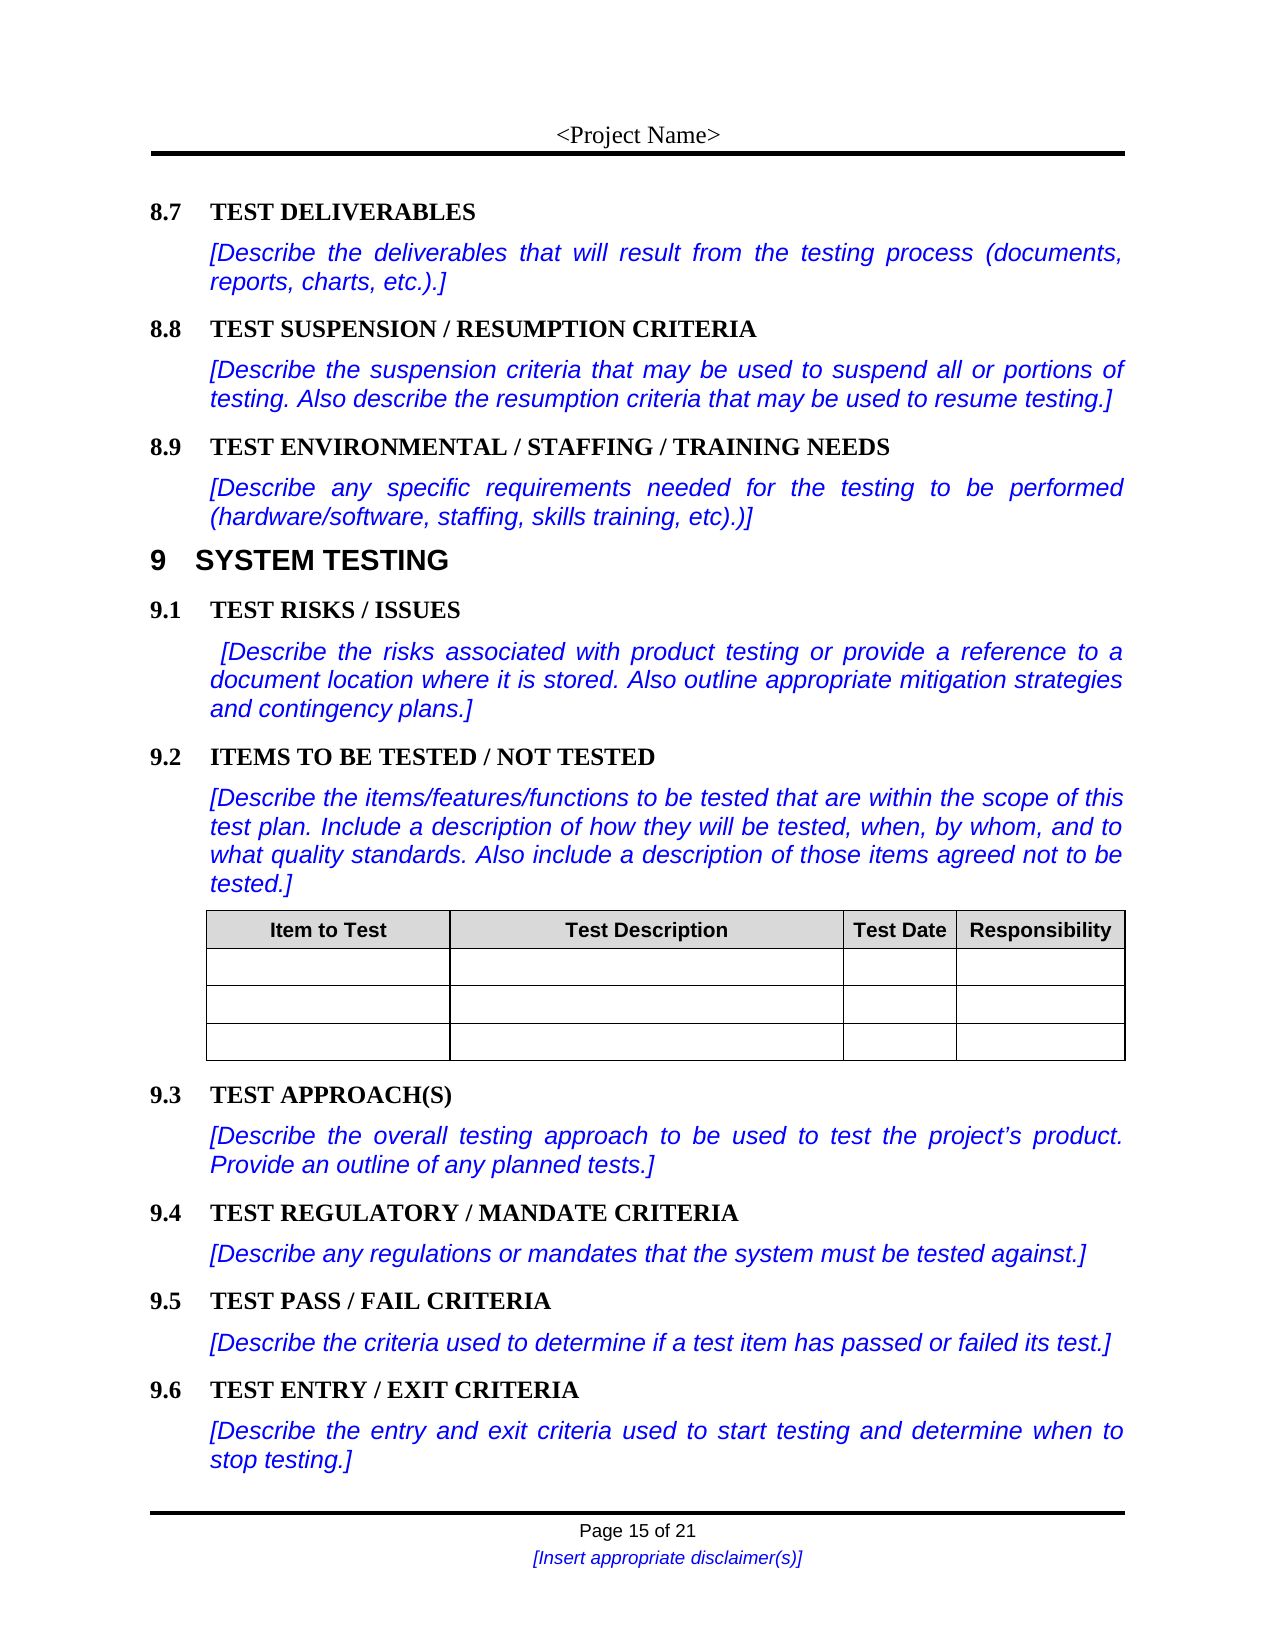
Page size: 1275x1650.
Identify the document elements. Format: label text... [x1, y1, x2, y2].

table_header Test Description [451, 911, 843, 948]
text [Describe the deliverables that will result from the testing process (documents, reports, charts, etc.).] [210, 238, 1125, 296]
table_cell [451, 1024, 843, 1060]
table_cell [451, 986, 843, 1023]
subtitle Test Approach(s) [150, 1080, 1125, 1109]
text [Describe any regulations or mandates that the system must be tested against.] [210, 1239, 1125, 1268]
subtitle Test Suspension / Resumption Criteria [150, 314, 1125, 343]
text [Describe the risks associated with product testing or provide a reference to a document location where it is stored. Also outline appropriate mitigation strategies and contingency plans.] [210, 637, 1125, 723]
text [Describe the criteria used to determine if a test item has passed or failed its test.] [210, 1328, 1125, 1356]
subtitle System Testing [150, 543, 1125, 577]
text [Describe the items/features/functions to be tested that are within the scope of this test plan. Include a description of how they will be tested, when, by whom, and to what quality standards. Also include a description of those items agreed not to be tested.] [210, 783, 1125, 898]
subtitle Test Deliverables [150, 197, 1125, 226]
table_cell [957, 1024, 1124, 1060]
subtitle / Fail Criteria [150, 1286, 1125, 1315]
table_cell [844, 949, 956, 985]
subtitle Test Entry / Exit Criteria [150, 1375, 1125, 1404]
table_cell [957, 986, 1124, 1023]
subtitle Test Risks / Issues [150, 595, 1125, 624]
table_cell [207, 1024, 449, 1060]
text [Describe the entry and exit criteria used to start testing and determine when to stop testing.] [210, 1416, 1125, 1474]
table_cell [844, 1024, 956, 1060]
table_header Item to Test [207, 911, 449, 948]
table_header Responsibility [957, 911, 1124, 948]
table_cell [844, 986, 956, 1023]
subtitle Test Environmental / Staffing / Training Needs [150, 432, 1125, 461]
text [Describe the overall testing approach to be used to test the project’s product. Provide an outline of any planned tests.] [210, 1121, 1125, 1179]
table_header Test Date [844, 911, 956, 948]
text [Describe any specific requirements needed for the testing to be performed (hardware/software, staffing, skills training, etc).)] [210, 473, 1125, 531]
subtitle Test Regulatory / Mandate Criteria [150, 1198, 1125, 1226]
table_cell [207, 949, 449, 985]
table_cell [957, 949, 1124, 985]
table_cell [207, 986, 449, 1023]
subtitle Items to be Tested / Not Tested [150, 742, 1125, 770]
text [Describe the suspension criteria that may be used to suspend all or portions of testing. Also describe the resumption criteria that may be used to resume testing.] [210, 356, 1125, 413]
table_cell [451, 949, 843, 985]
